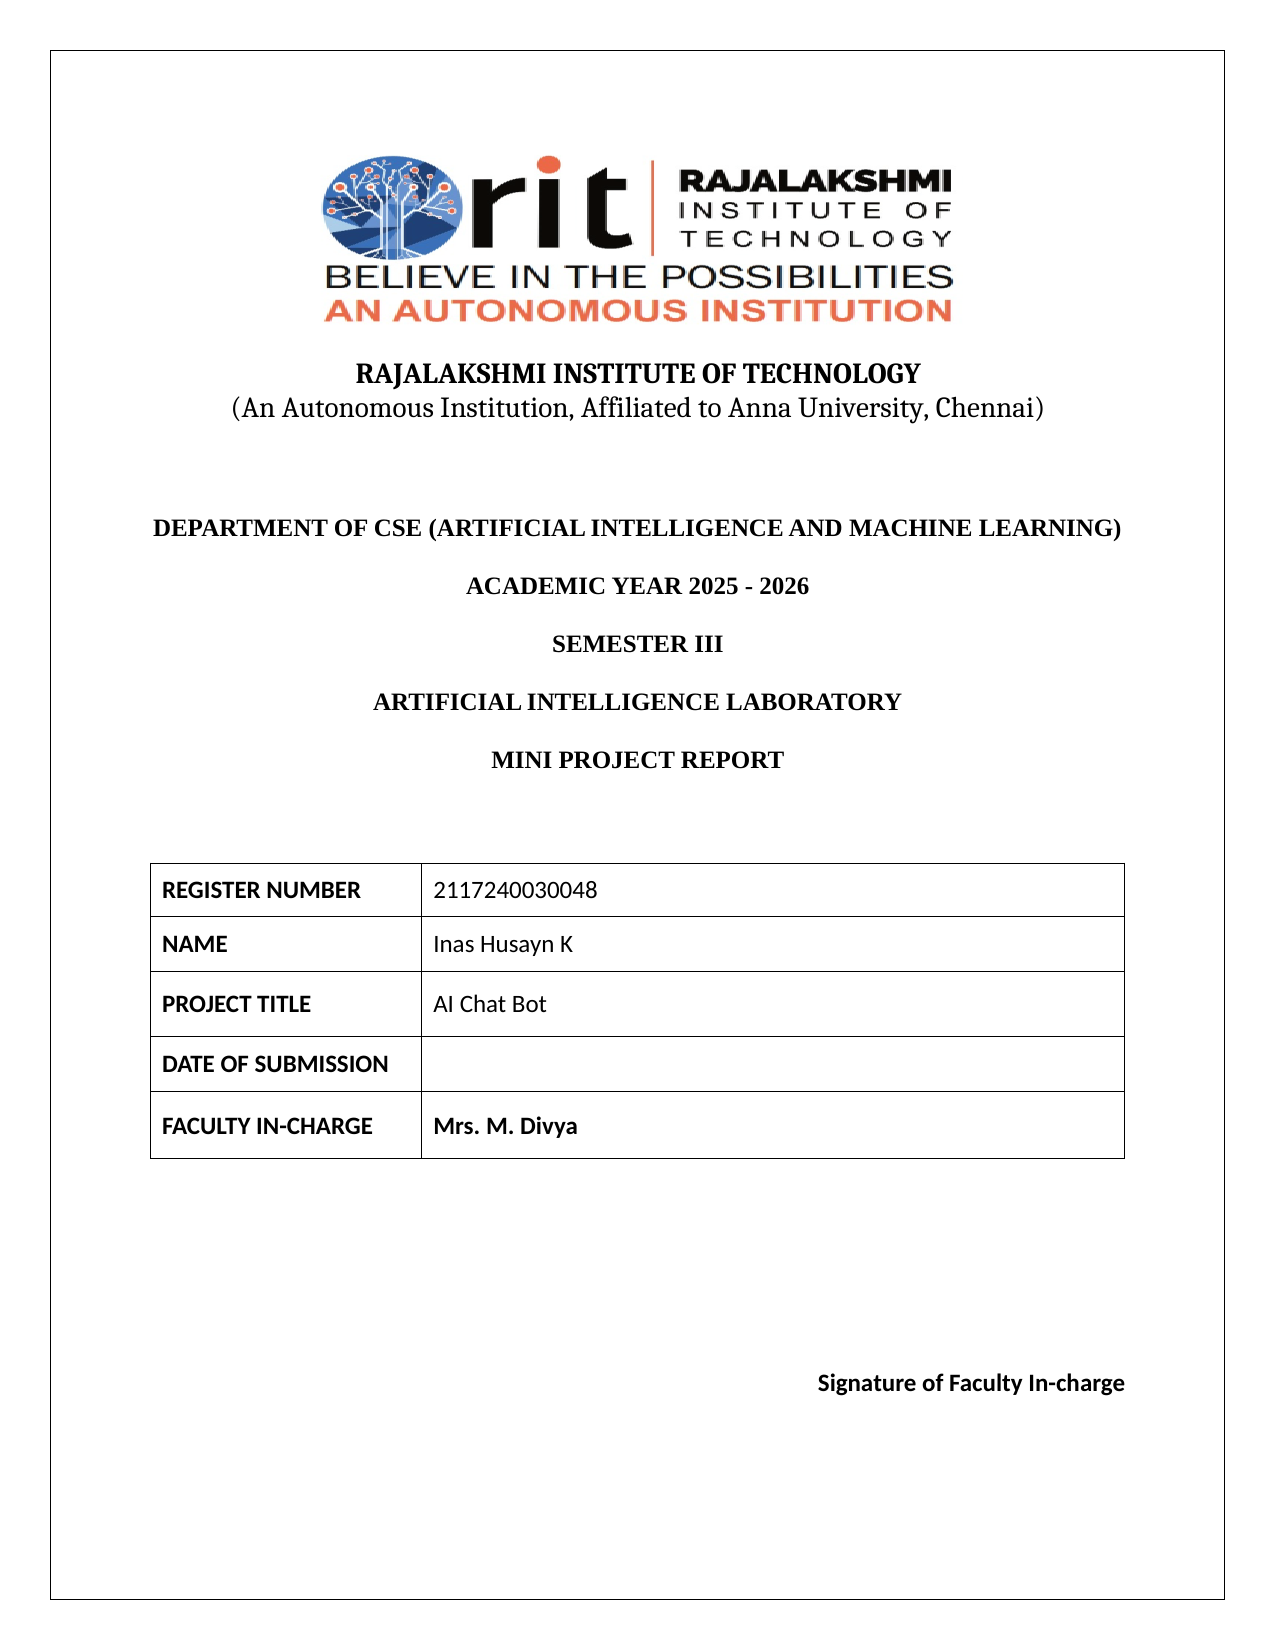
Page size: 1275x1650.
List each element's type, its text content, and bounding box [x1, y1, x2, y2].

table_header REGISTER NUMBER [151, 864, 421, 916]
table_cell [422, 1037, 1124, 1091]
table_cell PROJECT TITLE [151, 972, 421, 1036]
table_cell Mrs. M. Divya [422, 1092, 1124, 1158]
text ARTIFICIAL INTELLIGENCE LABORATORY [150, 687, 1125, 716]
text DEPARTMENT OF CSE (ARTIFICIAL INTELLIGENCE AND MACHINE LEARNING) [150, 513, 1125, 542]
text Signature of Faculty In-charge [150, 1367, 1125, 1398]
picture [311, 150, 964, 329]
table_cell (An Autonomous Institution, Affiliated to Anna University, Chennai) [51, 391, 1224, 424]
table_header RAJALAKSHMI INSTITUTE OF TECHNOLOGY [51, 357, 1224, 391]
table_cell AI Chat Bot [422, 972, 1124, 1036]
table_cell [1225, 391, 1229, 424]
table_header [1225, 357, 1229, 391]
table_cell FACULTY IN-CHARGE [151, 1092, 421, 1158]
text MINI PROJECT REPORT [150, 745, 1125, 774]
text SEMESTER III [150, 629, 1125, 658]
text ACADEMIC YEAR 2025 - 2026 [150, 571, 1125, 600]
table_cell Inas Husayn K [422, 917, 1124, 971]
table_header 2117240030048 [422, 864, 1124, 916]
table_cell NAME [151, 917, 421, 971]
table_cell DATE OF SUBMISSION [151, 1037, 421, 1091]
